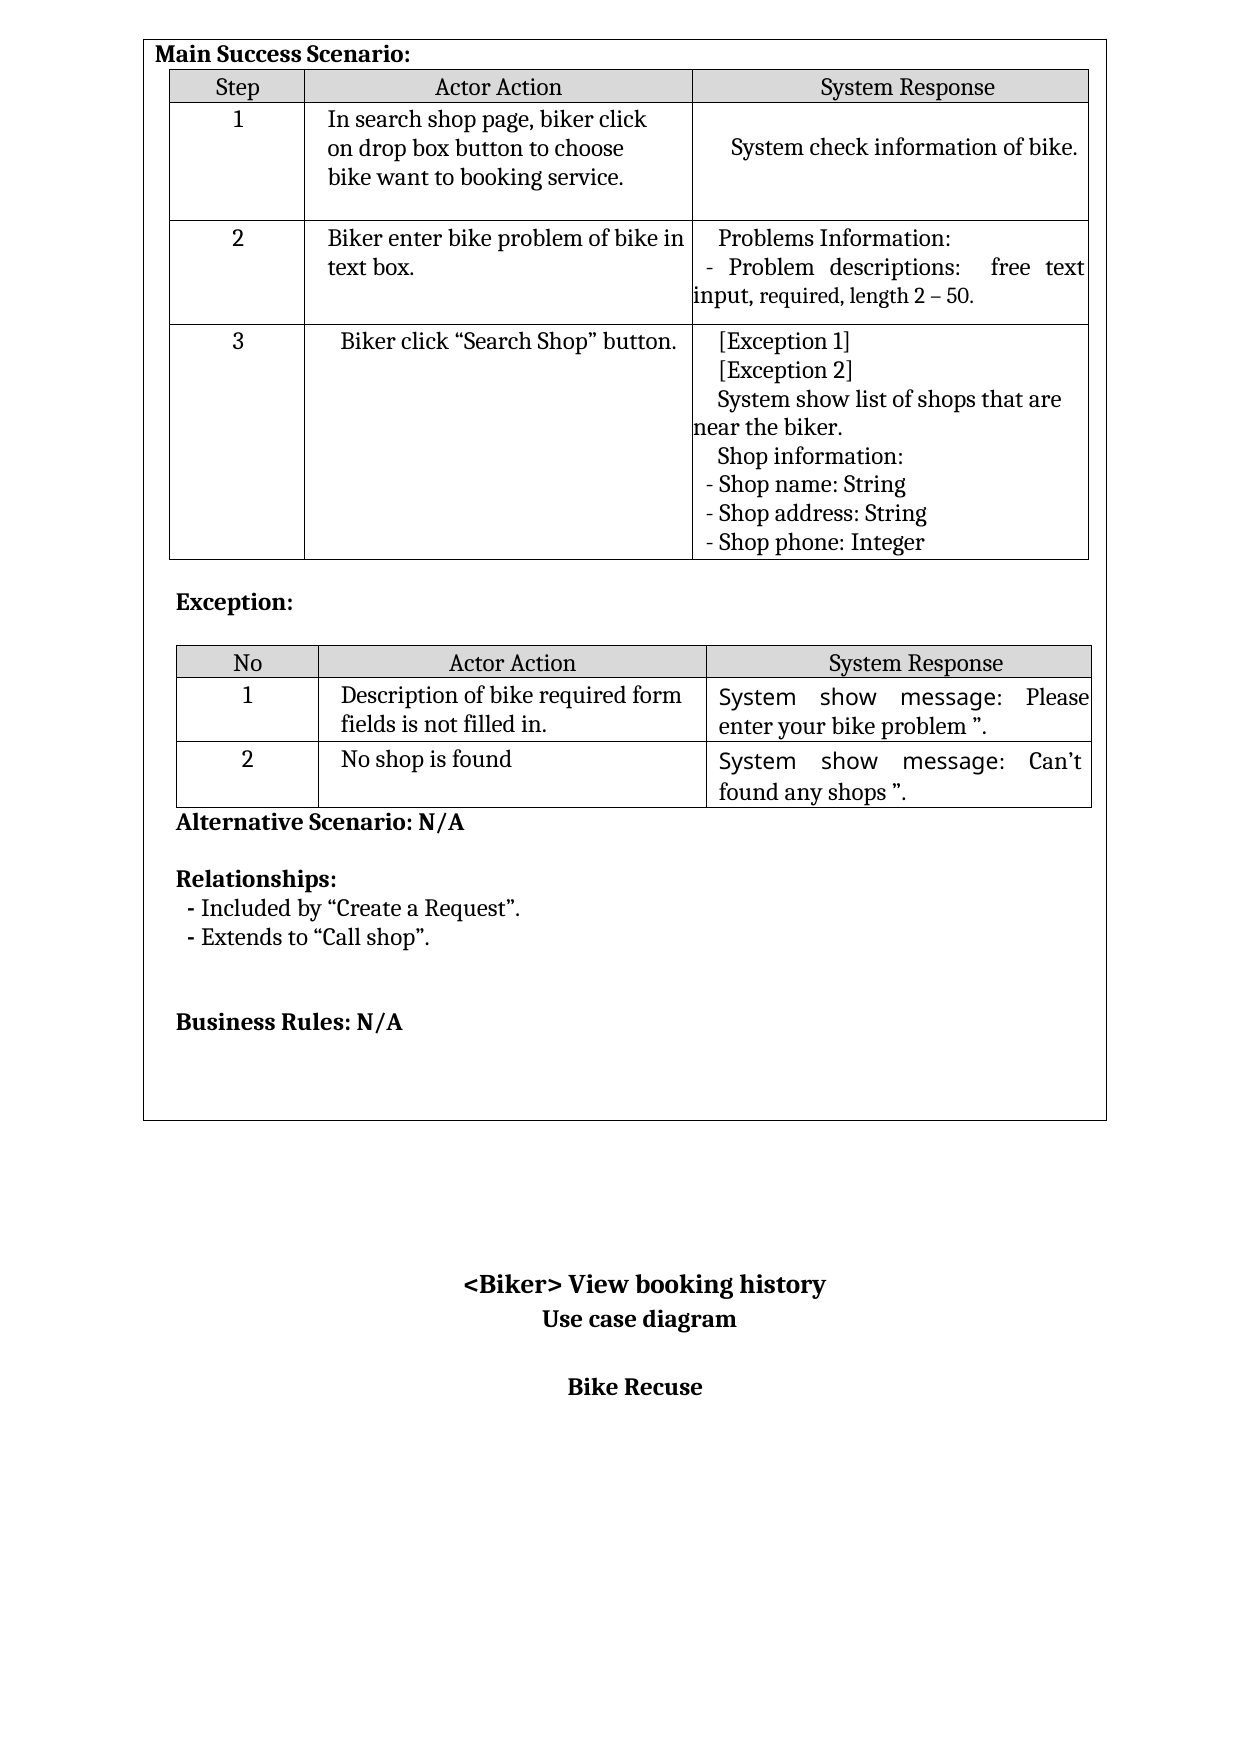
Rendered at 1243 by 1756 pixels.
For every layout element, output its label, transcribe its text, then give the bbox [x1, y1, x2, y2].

subtitle Bike Recuse [150, 1373, 1162, 1401]
text Use case diagram [173, 1305, 1162, 1333]
subtitle <Biker> View booking history [150, 1269, 1162, 1300]
table_header Main Success Scenario: Exception: Alternative Scenario: N/A Relationships: Included by “Create a Request”. Extends to “Call shop”. Business Rules: N/A [144, 40, 1106, 1119]
